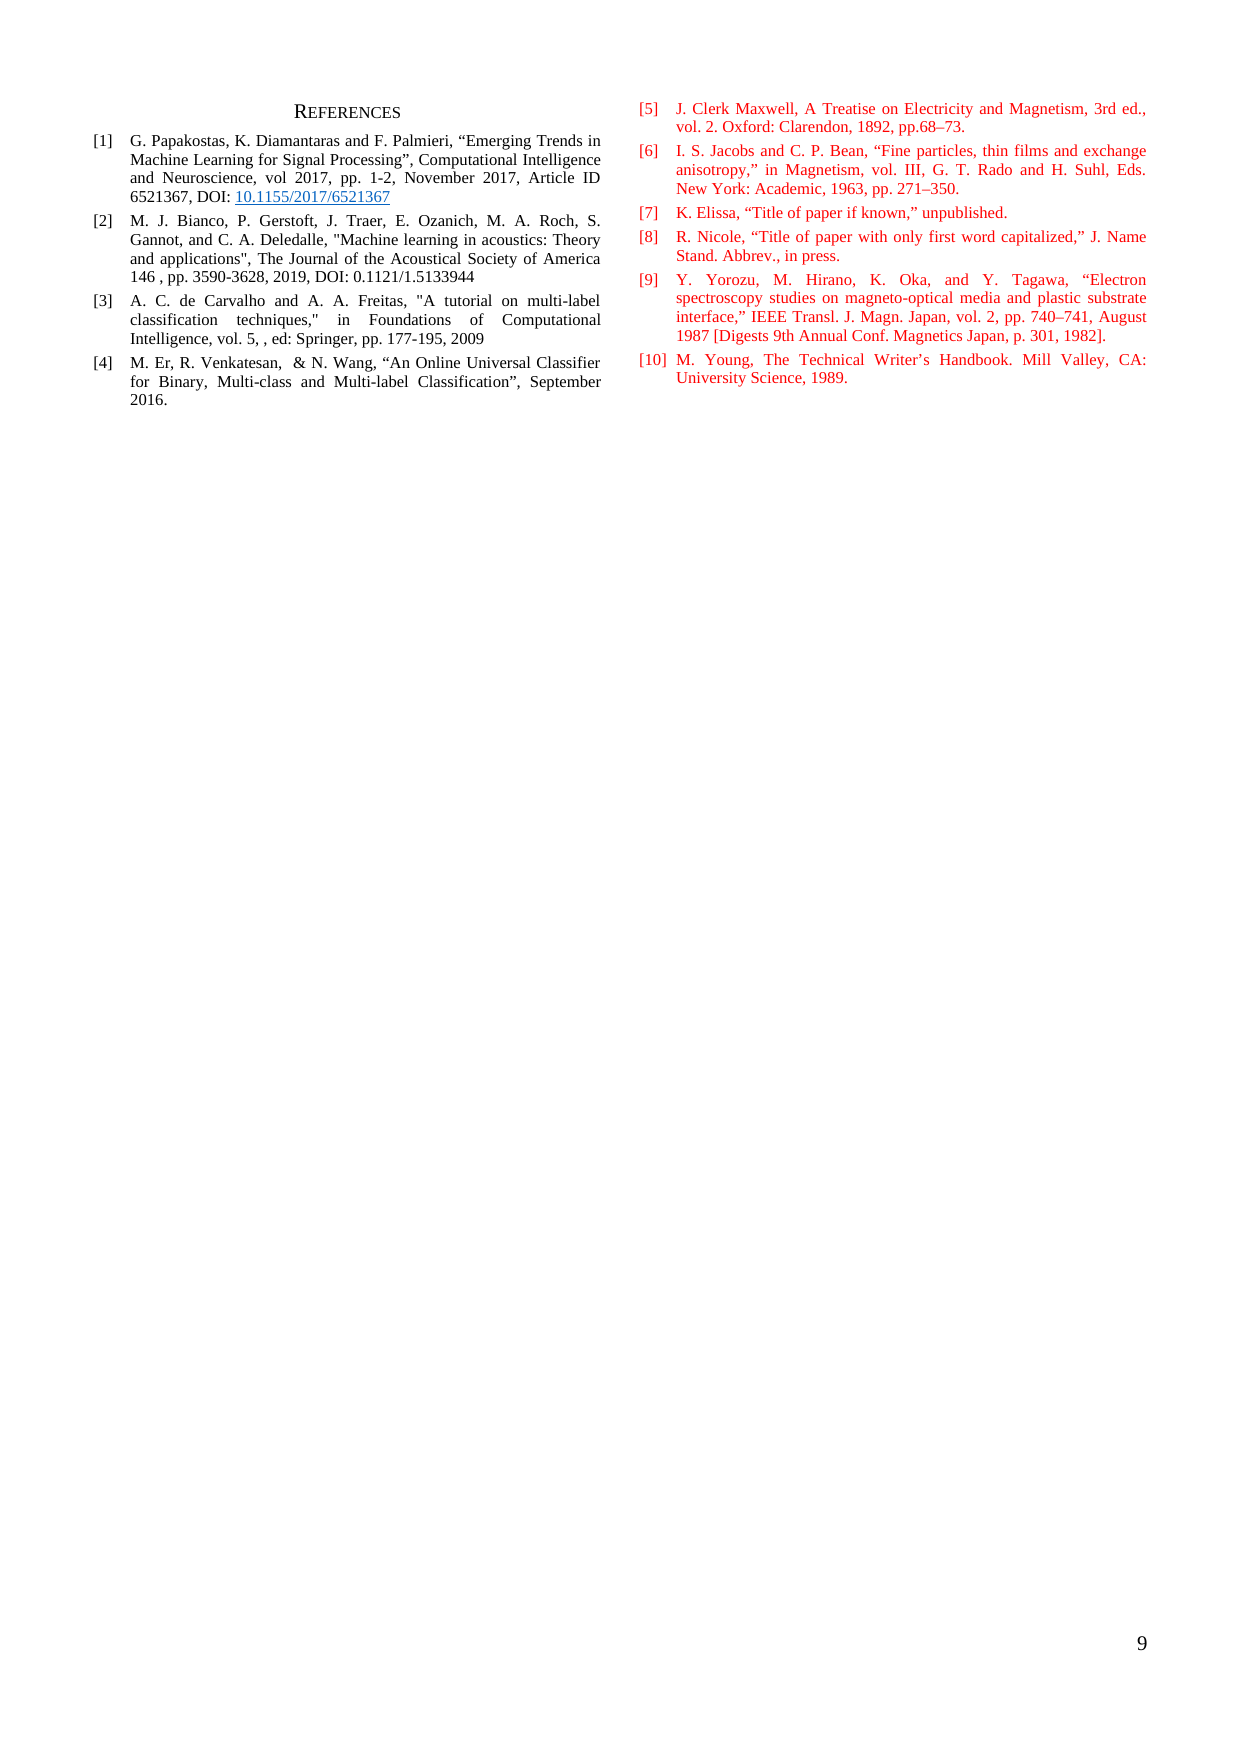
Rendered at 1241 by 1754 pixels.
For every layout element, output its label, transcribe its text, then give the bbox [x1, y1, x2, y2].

text M. Young, The Technical Writer’s Handbook. Mill Valley, CA: University Science, 1989. [639, 350, 1147, 388]
text G. Papakostas, K. Diamantaras and F. Palmieri, “Emerging Trends in Machine Learning for Signal Processing”, Computational Intelligence and Neuroscience, vol 2017, pp. 1-2, November 2017, Article ID 6521367, DOI: 10.1155/2017/6521367 [93, 131, 601, 206]
text M. Er, R. Venkatesan, & N. Wang, “An Online Universal Classifier for Binary, Multi-class and Multi-label Classification”, September 2016. [93, 353, 601, 409]
subtitle References [93, 99, 601, 123]
text M. J. Bianco, P. Gerstoft, J. Traer, E. Ozanich, M. A. Roch, S. Gannot, and C. A. Deledalle, "Machine learning in acoustics: Theory and applications", The Journal of the Acoustical Society of America 146 , pp. 3590-3628, 2019, DOI: 0.1121/1.5133944 [93, 212, 601, 287]
text J. Clerk Maxwell, A Treatise on Electricity and Magnetism, 3rd ed., vol. 2. Oxford: Clarendon, 1892, pp.68–73. [639, 99, 1147, 137]
text A. C. de Carvalho and A. A. Freitas, "A tutorial on multi-label classification techniques," in Foundations of Computational Intelligence, vol. 5, , ed: Springer, pp. 177-195, 2009 [93, 292, 601, 348]
text R. Nicole, “Title of paper with only first word capitalized,” J. Name Stand. Abbrev., in press. [639, 227, 1147, 265]
text I. S. Jacobs and C. P. Bean, “Fine particles, thin films and exchange anisotropy,” in Magnetism, vol. III, G. T. Rado and H. Suhl, Eds. New York: Academic, 1963, pp. 271–350. [639, 142, 1147, 198]
text Y. Yorozu, M. Hirano, K. Oka, and Y. Tagawa, “Electron spectroscopy studies on magneto-optical media and plastic substrate interface,” IEEE Transl. J. Magn. Japan, vol. 2, pp. 740–741, August 1987 [Digests 9th Annual Conf. Magnetics Japan, p. 301, 1982]. [639, 270, 1147, 345]
text K. Elissa, “Title of paper if known,” unpublished. [639, 203, 1147, 222]
